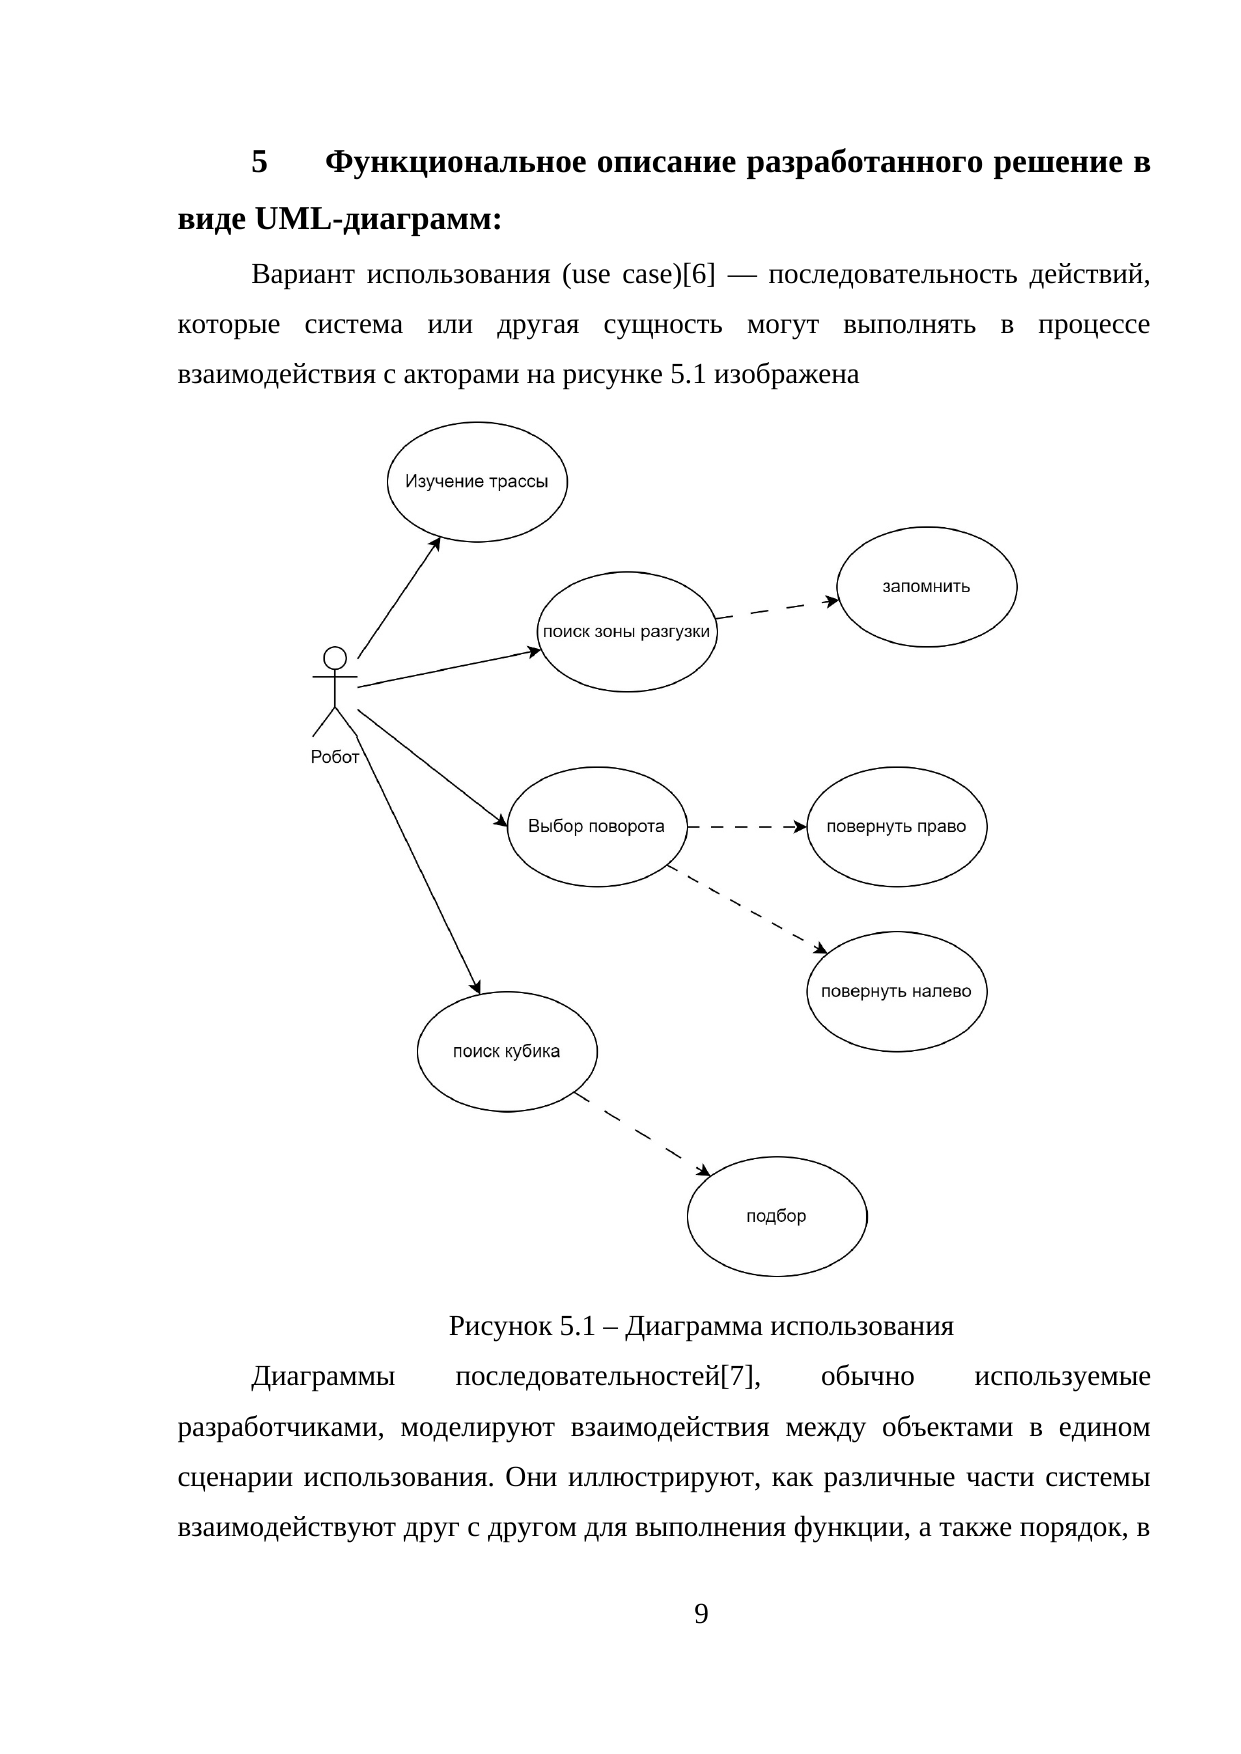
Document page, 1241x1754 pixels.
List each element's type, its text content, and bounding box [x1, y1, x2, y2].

text Вариант использования (use case)[6] — последовательность действий, которые система или другая сущность могут выполнять в процессе взаимодействия с акторами на рисунке 5.1 изображена [177, 256, 1152, 390]
picture [295, 406, 1034, 1292]
text Рисунок 5.1 – Диаграмма использования [177, 1308, 1152, 1342]
subtitle Функциональное описание разработанного решение в виде UML-диаграмм: [177, 141, 1152, 237]
